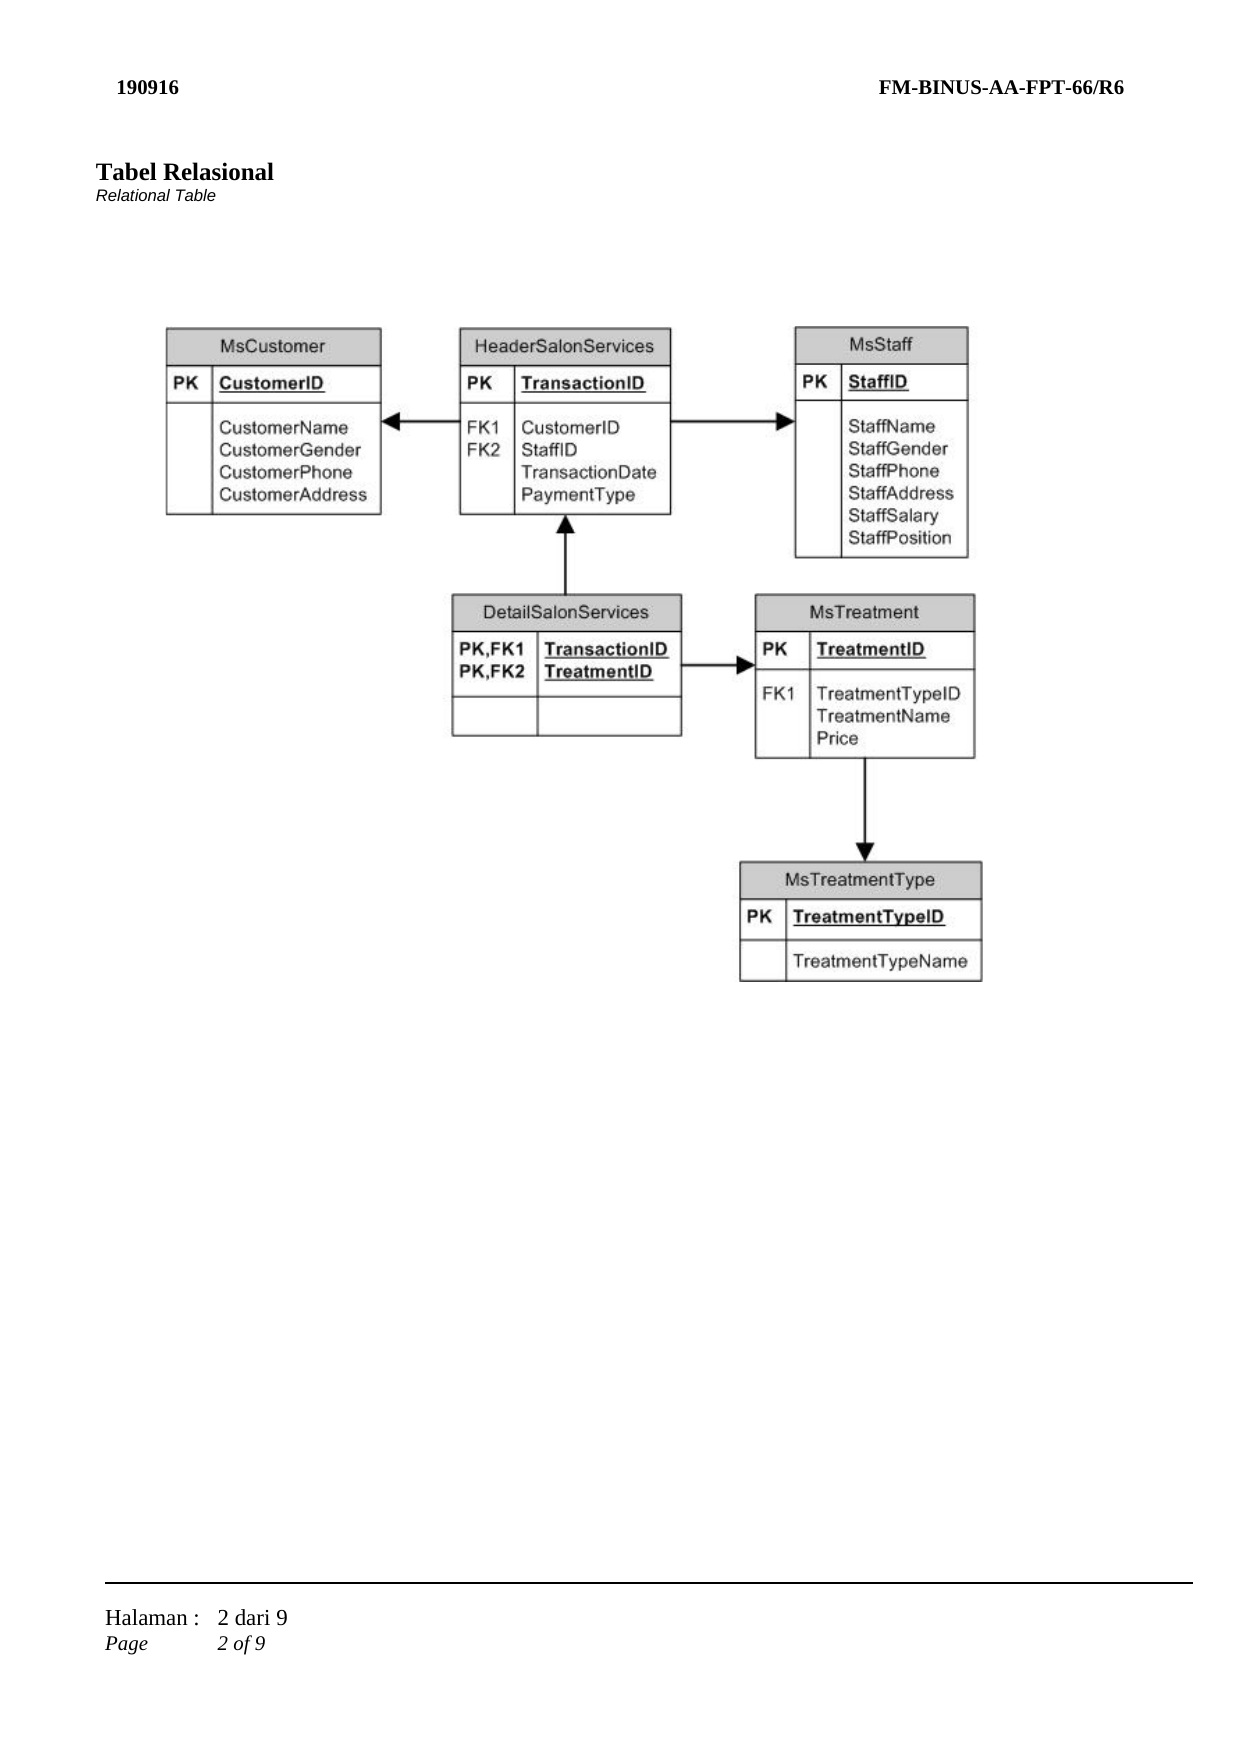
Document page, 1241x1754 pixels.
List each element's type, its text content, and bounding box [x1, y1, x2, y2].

text Tabel Relasional [96, 157, 1135, 185]
picture [165, 326, 983, 982]
text Relational Table [96, 185, 1135, 204]
